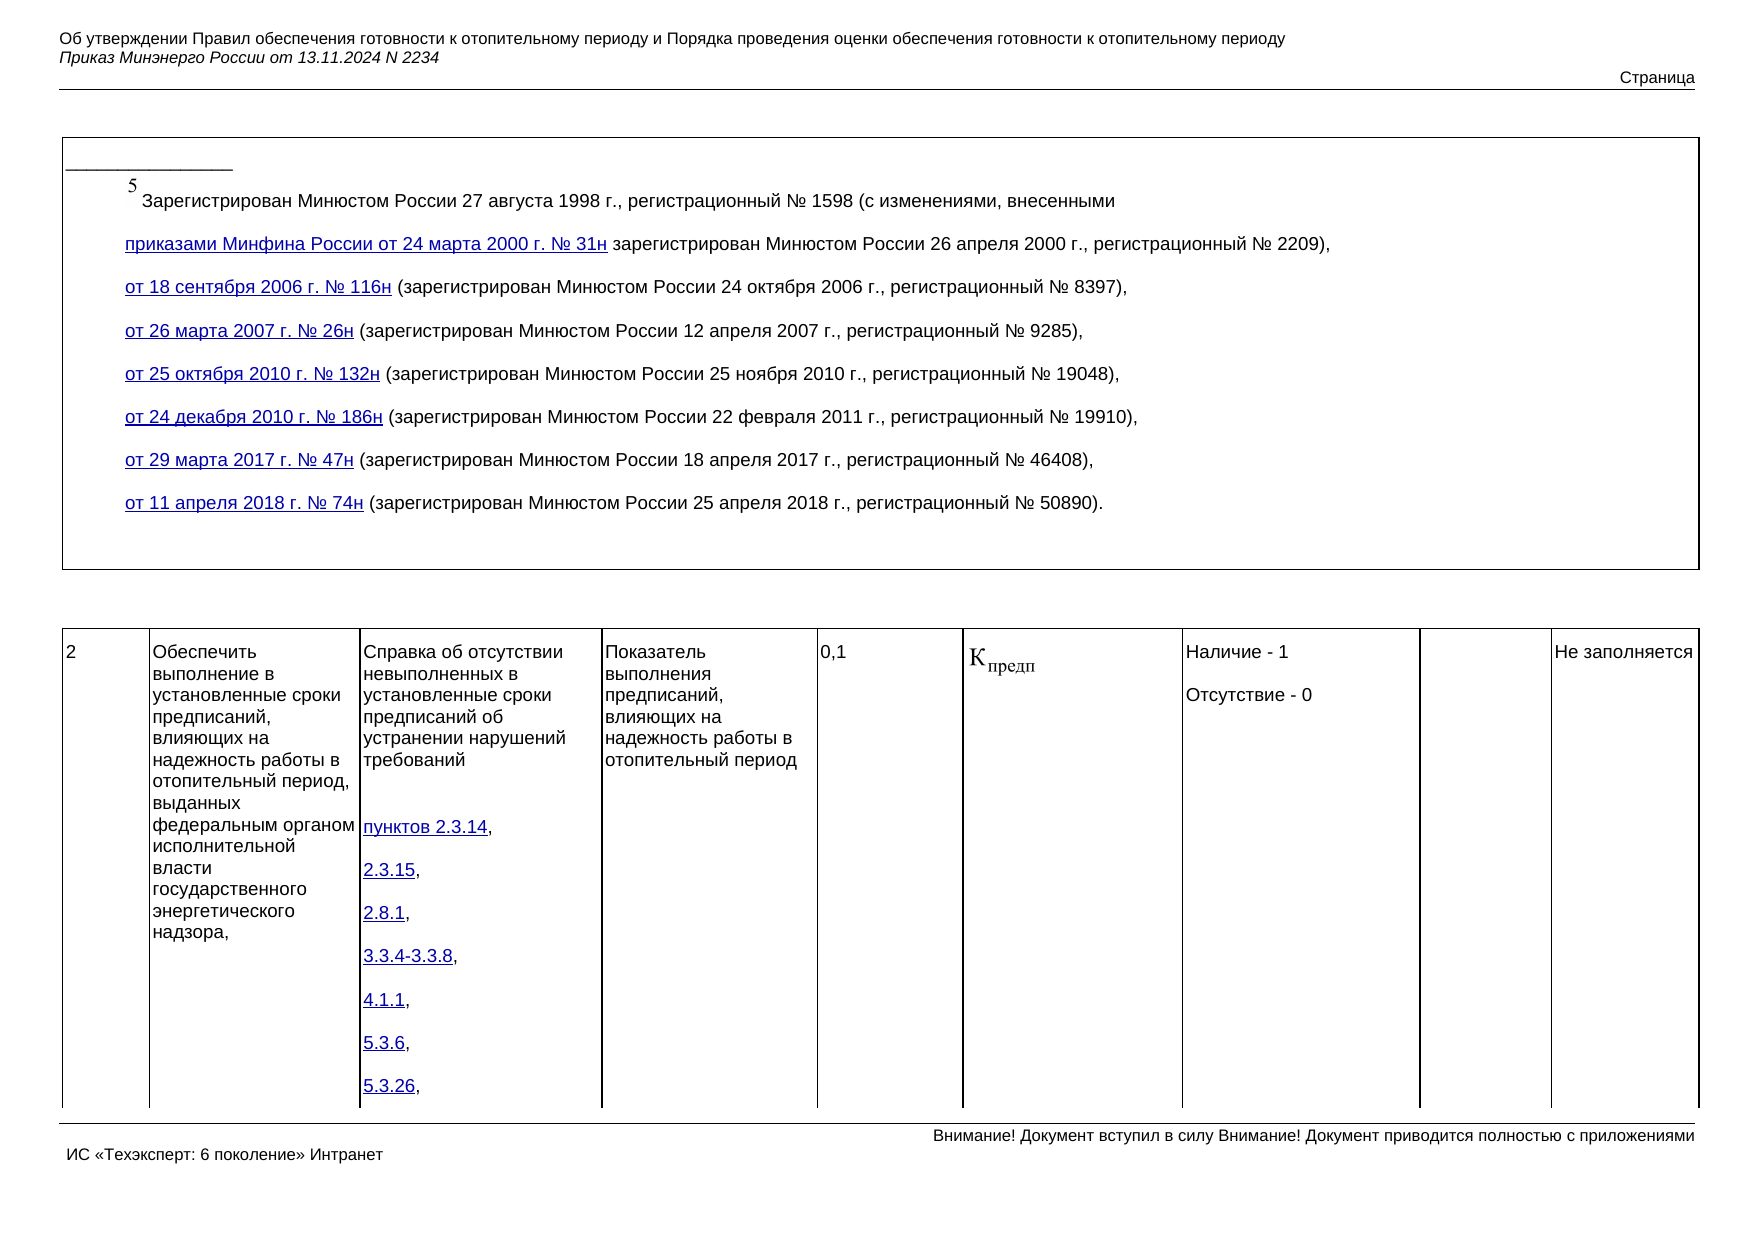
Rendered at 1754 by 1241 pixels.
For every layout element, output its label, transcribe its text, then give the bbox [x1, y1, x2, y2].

table_header 0,1 [818, 629, 962, 1108]
table_header [964, 629, 1182, 1108]
table_header 2 [63, 629, 149, 1108]
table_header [361, 629, 601, 1108]
table_cell ________________ Зарегистрирован Минюстом России 27 августа 1998 г., регистрационный № 1598 (с изменениями, внесенными приказами Минфина России от 24 марта 2000 г. № 31н зарегистрирован Минюстом России 26 апреля 2000 г., регистрационный № 2209), от 18 сентября 2006 г. № 116н (зарегистрирован Минюстом России 24 октября 2006 г., регистрационный № 8397), от 26 марта 2007 г. № 26н (зарегистрирован Минюстом России 12 апреля 2007 г., регистрационный № 9285), от 25 октября 2010 г. № 132н (зарегистрирован Минюстом России 25 ноября 2010 г., регистрационный № 19048), от 24 декабря 2010 г. № 186н (зарегистрирован Минюстом России 22 февраля 2011 г., регистрационный № 19910), от 29 марта 2017 г. № 47н (зарегистрирован Минюстом России 18 апреля 2017 г., регистрационный № 46408), от 11 апреля 2018 г. № 74н (зарегистрирован Минюстом России 25 апреля 2018 г., регистрационный № 50890). [63, 138, 1698, 568]
picture [124, 171, 142, 208]
picture [965, 641, 1039, 680]
table_header Не заполняется [1552, 629, 1698, 1108]
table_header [1183, 629, 1419, 1108]
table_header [150, 629, 359, 1108]
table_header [603, 629, 817, 1108]
table_header [1421, 629, 1551, 1108]
